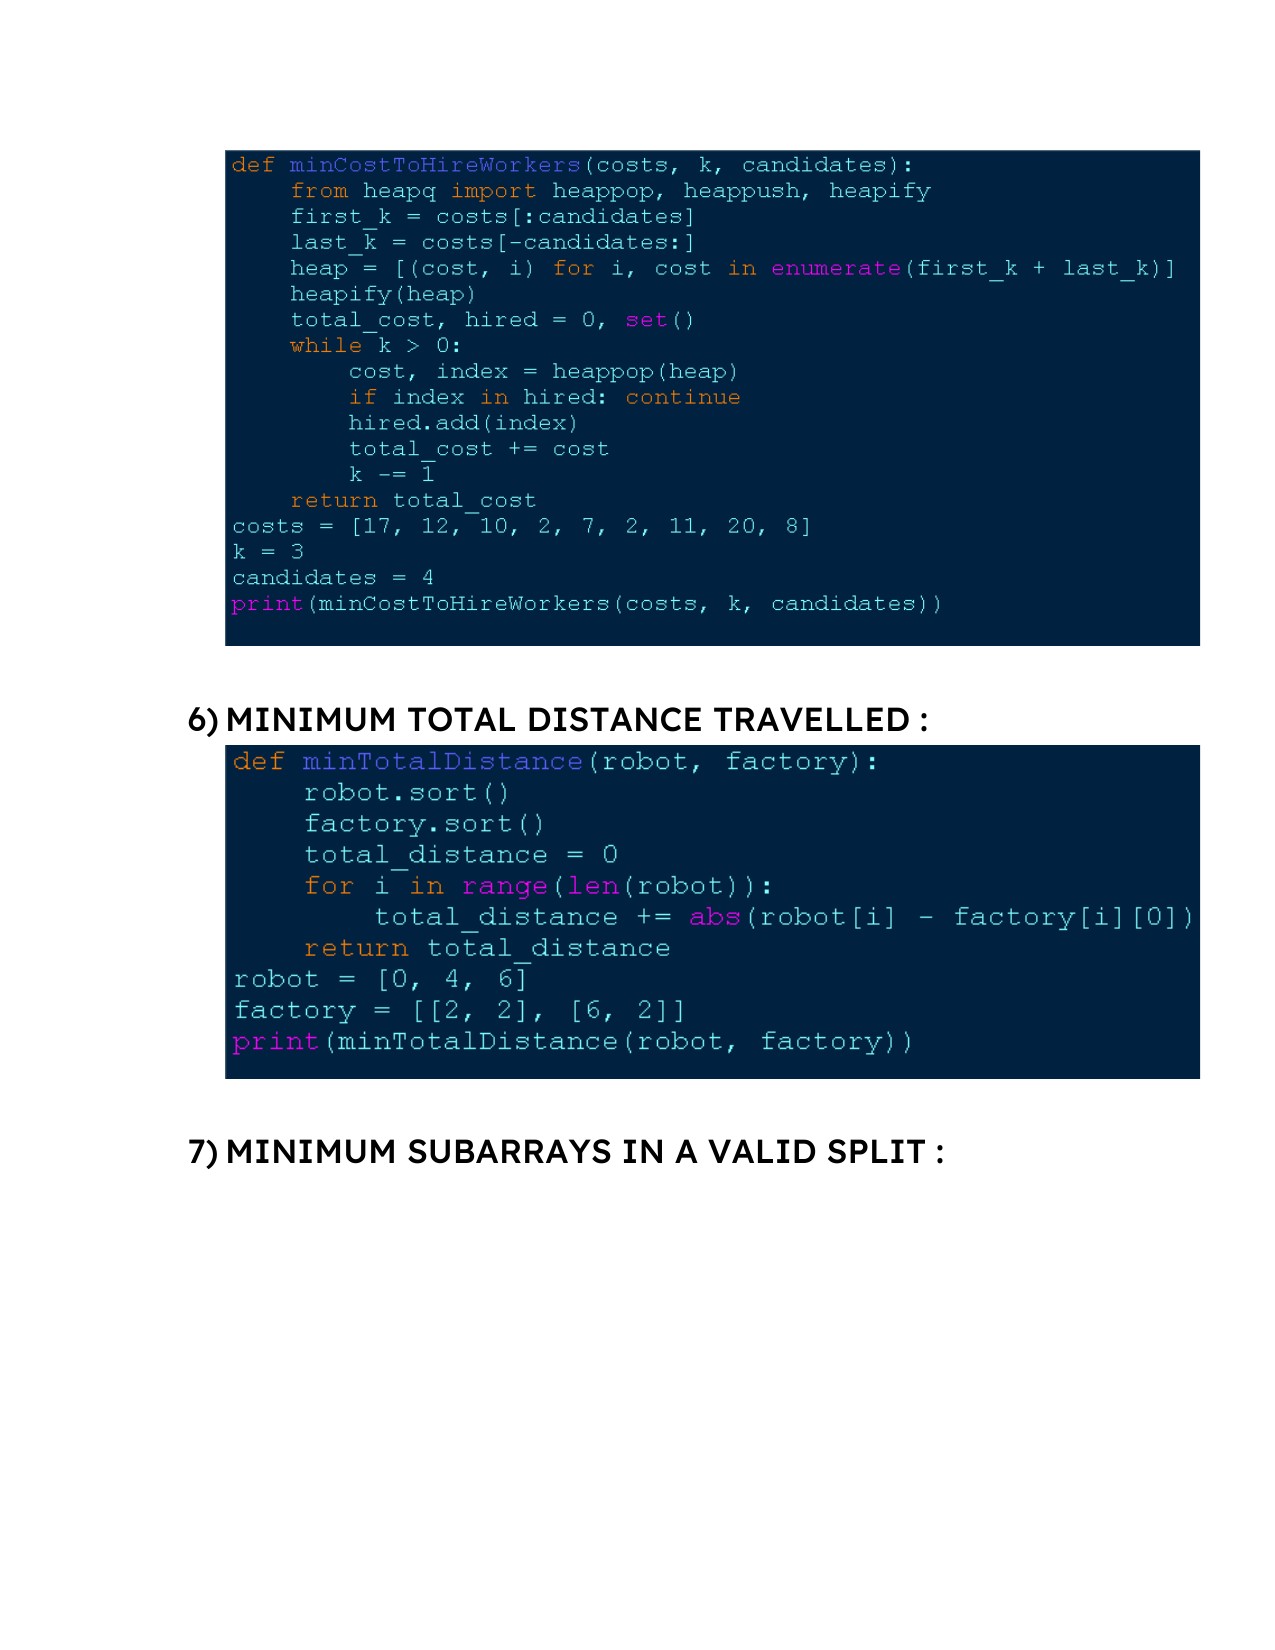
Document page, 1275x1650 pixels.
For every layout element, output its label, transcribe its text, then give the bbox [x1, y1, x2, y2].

list MINIMUM SUBARRAYS IN A VALID SPLIT : [187, 1131, 1125, 1172]
picture [225, 150, 1200, 646]
picture [225, 745, 1200, 1079]
list MINIMUM TOTAL DISTANCE TRAVELLED : [187, 698, 1125, 739]
